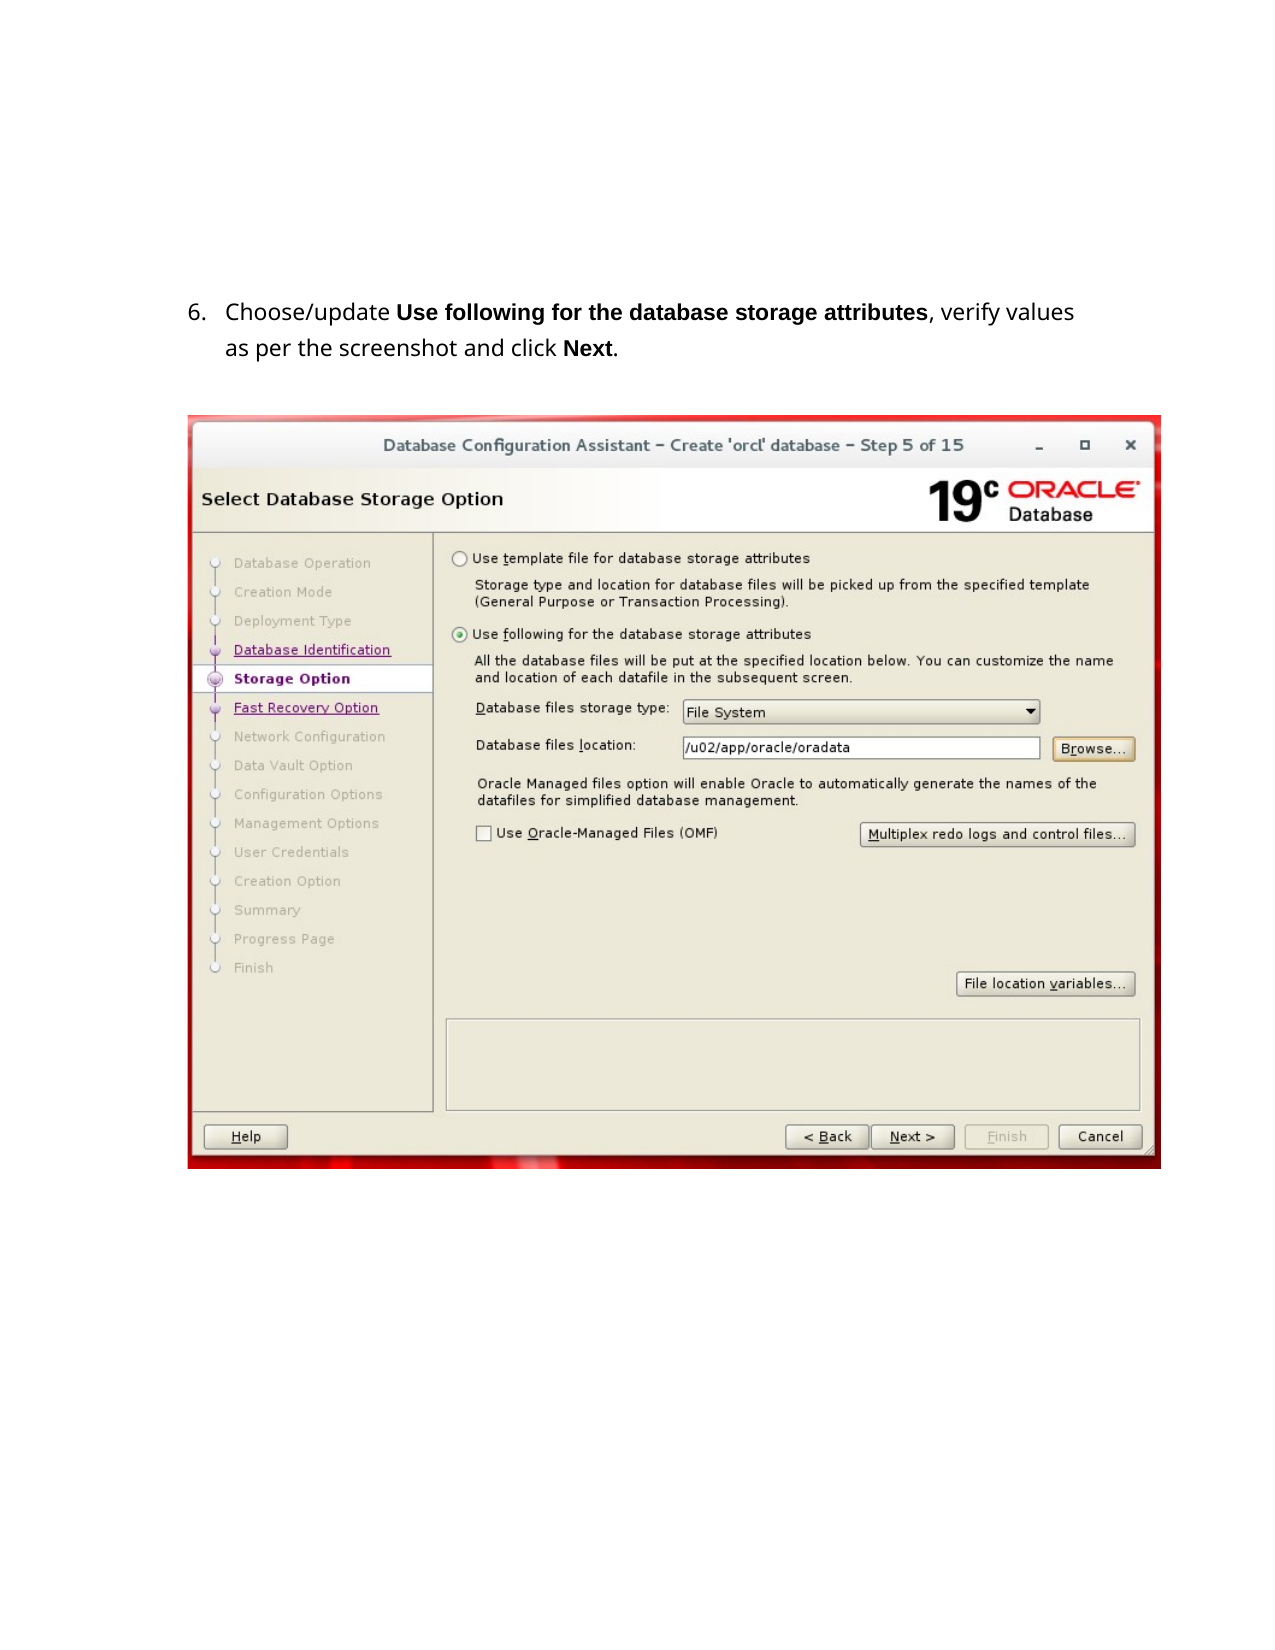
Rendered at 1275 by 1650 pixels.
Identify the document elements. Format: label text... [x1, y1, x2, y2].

list Choose/update Use following for the database storage attributes, verify values as per the screenshot and click Next. [187, 296, 1090, 363]
picture [187, 415, 1161, 1169]
